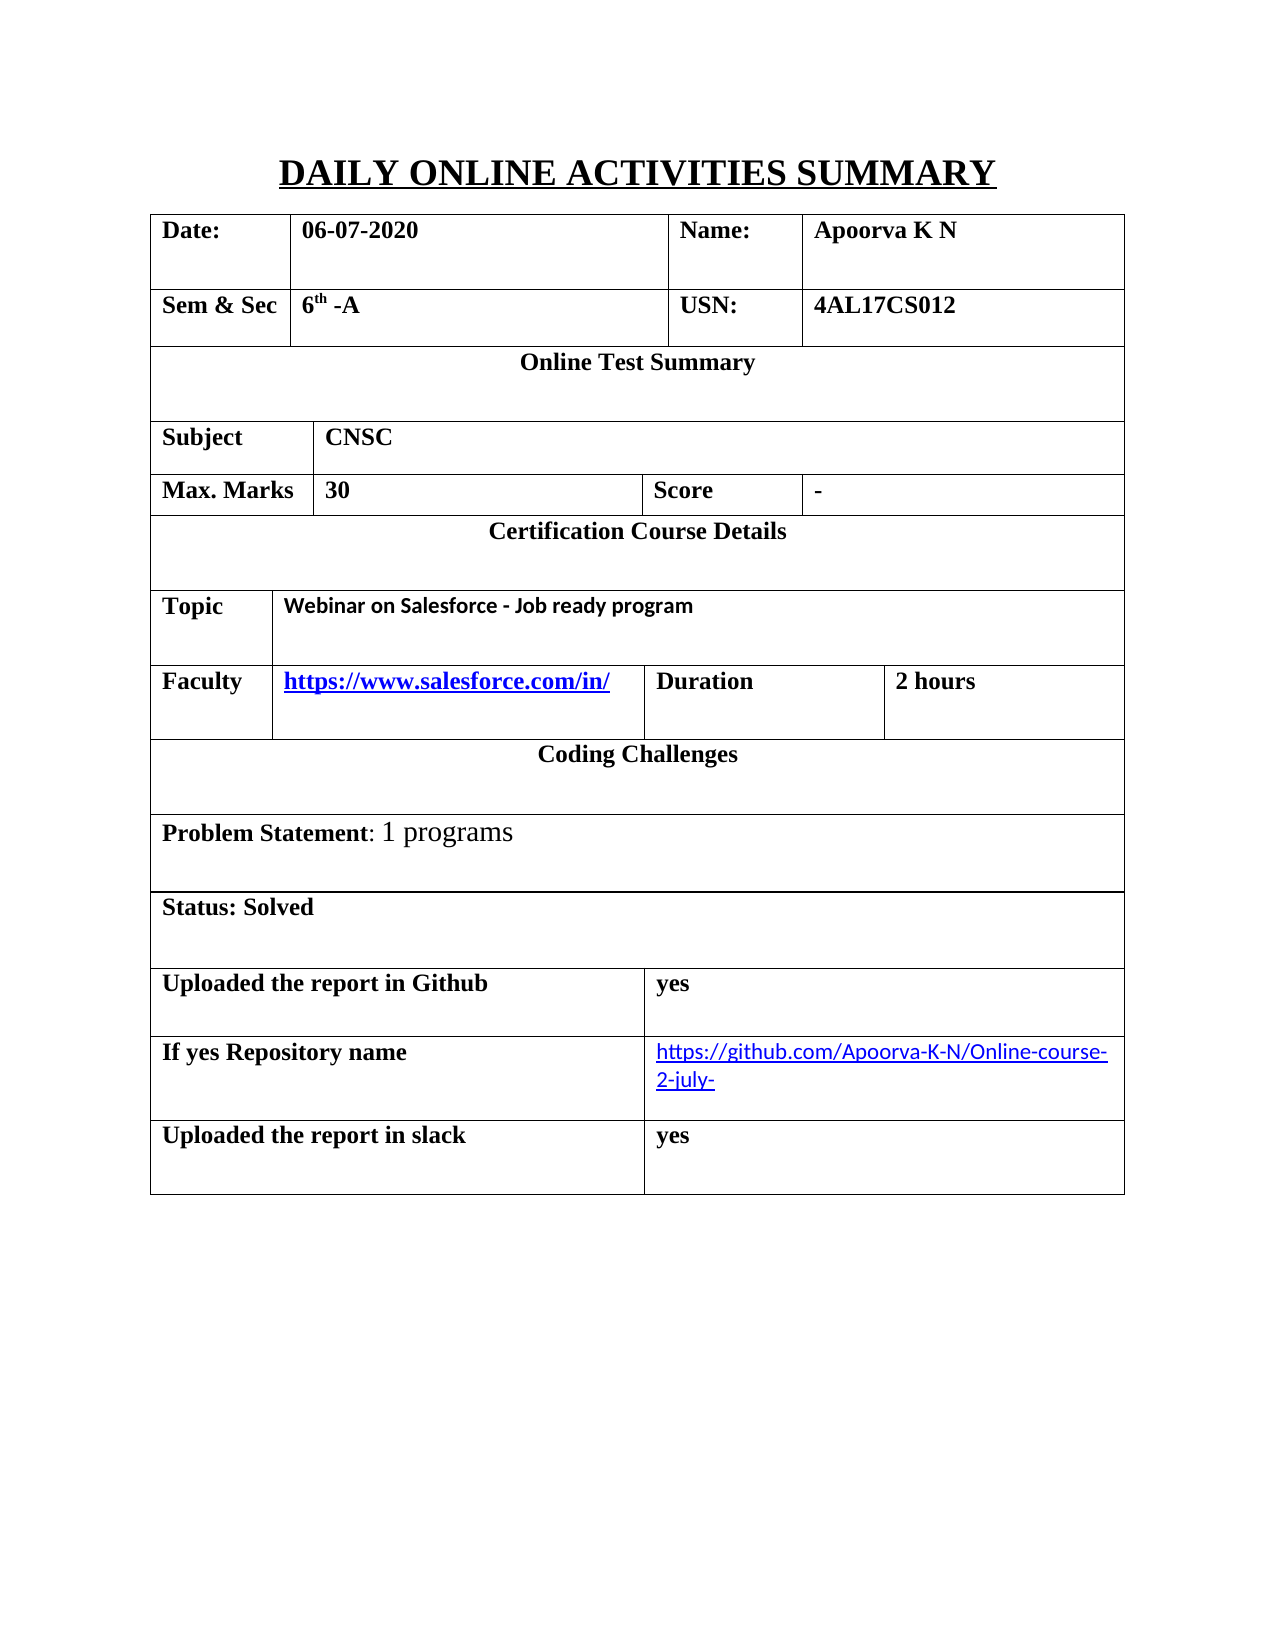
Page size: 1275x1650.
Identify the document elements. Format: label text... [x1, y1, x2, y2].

table_cell Coding Challenges [151, 740, 1124, 813]
table_cell Certification Course Details [151, 516, 1124, 590]
table_cell 4AL17CS012 [803, 290, 1124, 346]
table_cell CNSC [314, 422, 1124, 474]
table_cell Topic [151, 591, 272, 665]
table_cell Online Test Summary [151, 347, 1124, 421]
text DAILY ONLINE ACTIVITIES SUMMARY [150, 150, 1125, 193]
table_cell Max. Marks [151, 475, 313, 515]
table_cell Faculty [151, 666, 272, 738]
table_cell yes [645, 1121, 1124, 1194]
table_cell USN: [669, 290, 802, 346]
table_cell 2 hours [885, 666, 1124, 738]
table_cell If yes Repository name [151, 1037, 644, 1119]
table_cell Problem Statement: 1 programs [151, 815, 1124, 891]
table_cell Status: Solved [151, 893, 1124, 967]
table_cell Webinar on Salesforce - Job ready program [273, 591, 1124, 665]
table_cell Duration [645, 666, 884, 738]
table_cell Score [643, 475, 802, 515]
table_cell 30 [314, 475, 642, 515]
table_cell yes [645, 969, 1124, 1036]
table_header Date: [151, 215, 290, 289]
table_cell https://github.com/Apoorva-K-N/Online-course-2-july- [645, 1037, 1124, 1119]
table_cell Sem & Sec [151, 290, 290, 346]
table_cell Subject [151, 422, 313, 474]
table_cell Uploaded the report in Github [151, 969, 644, 1036]
table_cell - [803, 475, 1124, 515]
table_cell 6th -A [291, 290, 668, 346]
table_cell https://www.salesforce.com/in/ [273, 666, 644, 738]
table_header Apoorva K N [803, 215, 1124, 289]
table_header Name: [669, 215, 802, 289]
table_header 06-07-2020 [291, 215, 668, 289]
table_cell Uploaded the report in slack [151, 1121, 644, 1194]
